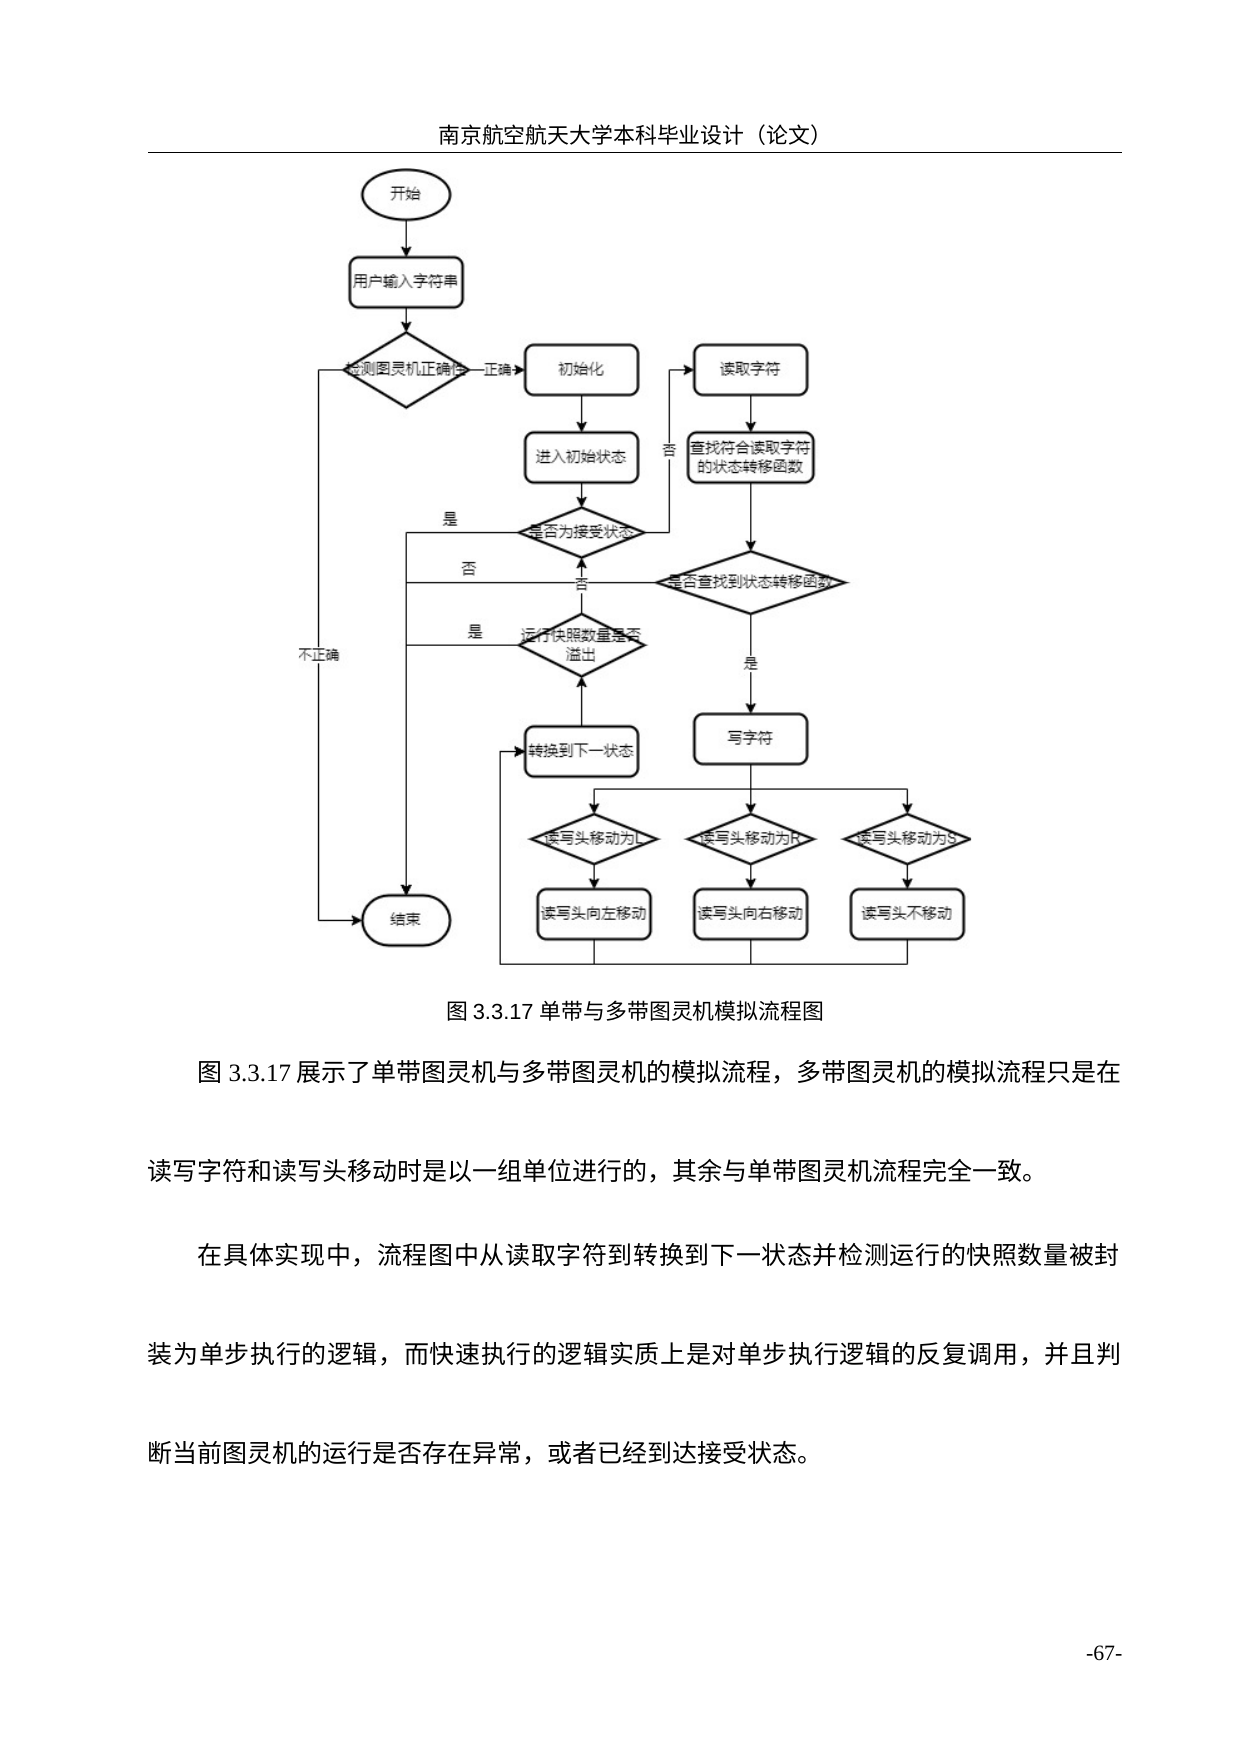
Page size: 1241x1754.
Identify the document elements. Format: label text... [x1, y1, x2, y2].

text 图 3.3.17展示了单带图灵机与多带图灵机的模拟流程，多带图灵机的模拟流程只是在读写字符和读写头移动时是以一组单位进行的，其余与单带图灵机流程完全一致。 [148, 1037, 1122, 1202]
text 在具体实现中，流程图中从读取字符到转换到下一状态并检测运行的快照数量被封装为单步执行的逻辑，而快速执行的逻辑实质上是对单步执行逻辑的反复调用，并且判断当前图灵机的运行是否存在异常，或者已经到达接受状态。 [148, 1220, 1122, 1484]
text 图 3.3.17 单带与多带图灵机模拟流程图 [148, 994, 1122, 1027]
picture [298, 168, 972, 975]
